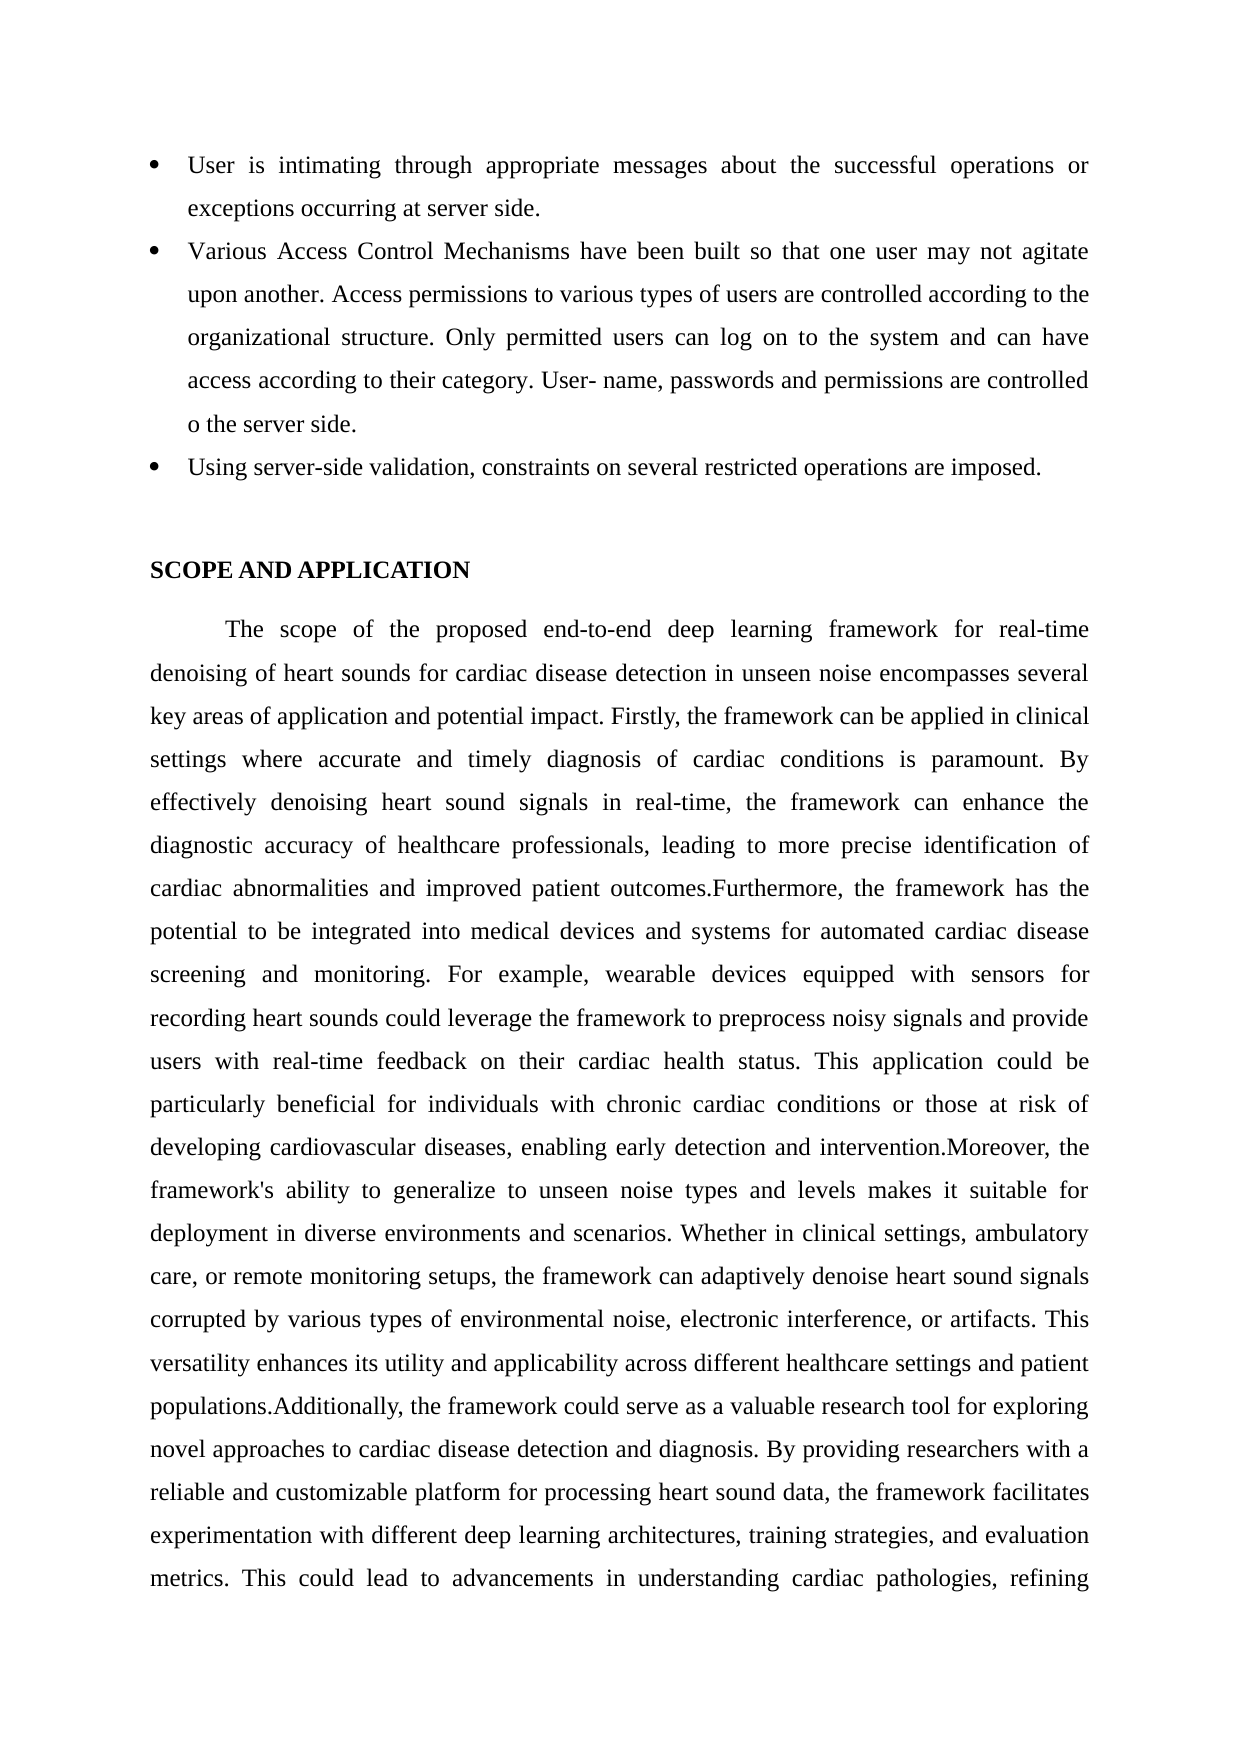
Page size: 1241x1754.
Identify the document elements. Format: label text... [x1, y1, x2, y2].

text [150, 614, 1090, 1592]
list User is intimating through appropriate messages about the successful operations or exceptions occurring at server side. [150, 150, 1090, 222]
list Using server-side validation, constraints on several restricted operations are imposed. [150, 452, 1090, 481]
list Various Access Control Mechanisms have been built so that one user may not agitate upon another. Access permissions to various types of users are controlled according to the organizational structure. Only permitted users can log on to the system and can have access according to their category. User- name, passwords and permissions are controlled o the server side. [150, 236, 1090, 437]
text SCOPE AND APPLICATION [150, 555, 1090, 583]
